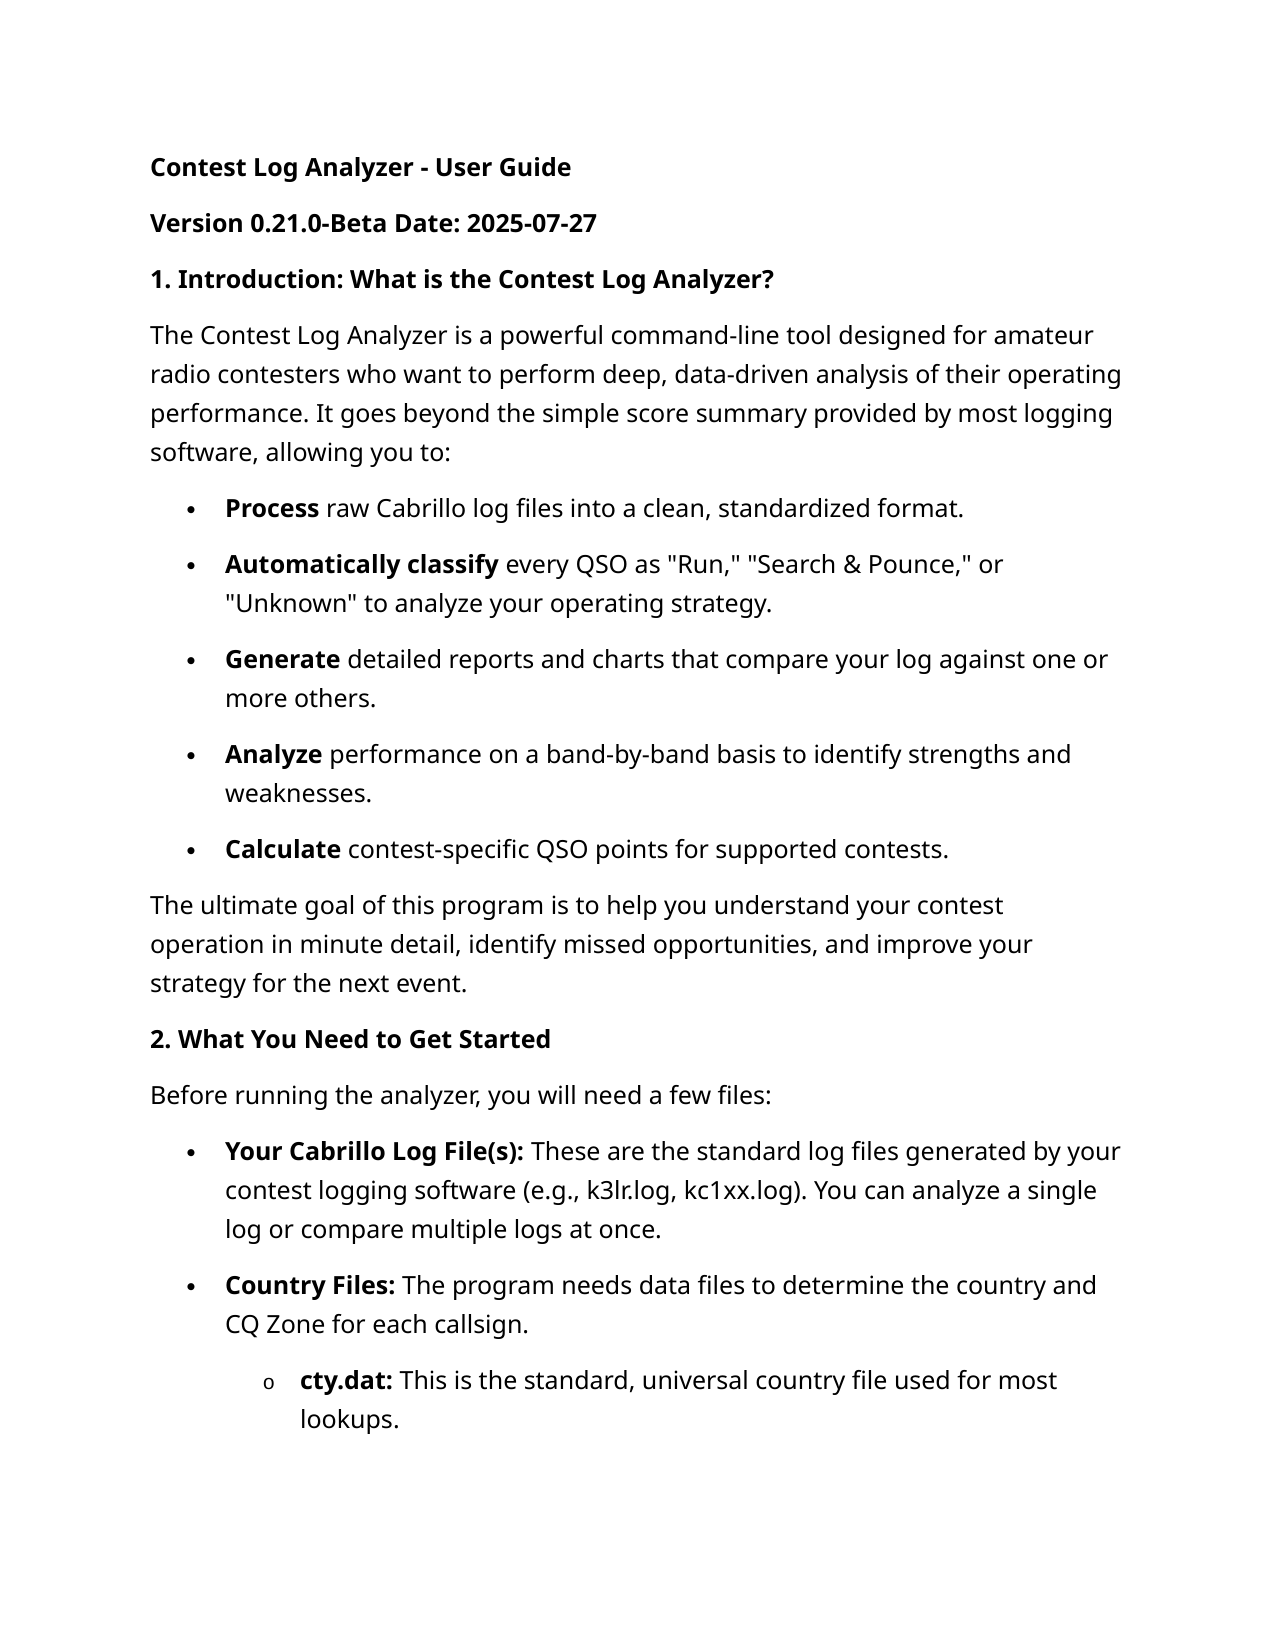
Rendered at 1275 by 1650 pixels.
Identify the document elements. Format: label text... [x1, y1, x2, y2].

text 1. Introduction: What is the Contest Log Analyzer? [150, 262, 1125, 296]
list Analyze performance on a band-by-band basis to identify strengths and weaknesses. [187, 737, 1125, 810]
list Process raw Cabrillo log files into a clean, standardized format. [187, 491, 1125, 525]
list Your Cabrillo Log File(s): These are the standard log files generated by your contest logging software (e.g., k3lr.log, kc1xx.log). You can analyze a single log or compare multiple logs at once. [187, 1133, 1125, 1246]
text 2. What You Need to Get Started [150, 1022, 1125, 1056]
text Before running the analyzer, you will need a few files: [150, 1077, 1125, 1112]
list Automatically classify every QSO as "Run," "Search & Pounce," or "Unknown" to analyze your operating strategy. [187, 547, 1125, 620]
text Version 0.21.0-Beta Date: 2025-07-27 [150, 206, 1125, 240]
list Country Files: The program needs data files to determine the country and CQ Zone for each callsign. [187, 1267, 1125, 1341]
text Contest Log Analyzer - User Guide [150, 150, 1125, 184]
list Calculate contest-specific QSO points for supported contests. [187, 832, 1125, 866]
text The Contest Log Analyzer is a powerful command-line tool designed for amateur radio contesters who want to perform deep, data-driven analysis of their operating performance. It goes beyond the simple score summary provided by most logging software, allowing you to: [150, 317, 1125, 469]
text The ultimate goal of this program is to help you understand your contest operation in minute detail, identify missed opportunities, and improve your strategy for the next event. [150, 887, 1125, 1000]
list cty.dat: This is the standard, universal country file used for most lookups. [262, 1362, 1125, 1436]
list Generate detailed reports and charts that compare your log against one or more others. [187, 642, 1125, 715]
